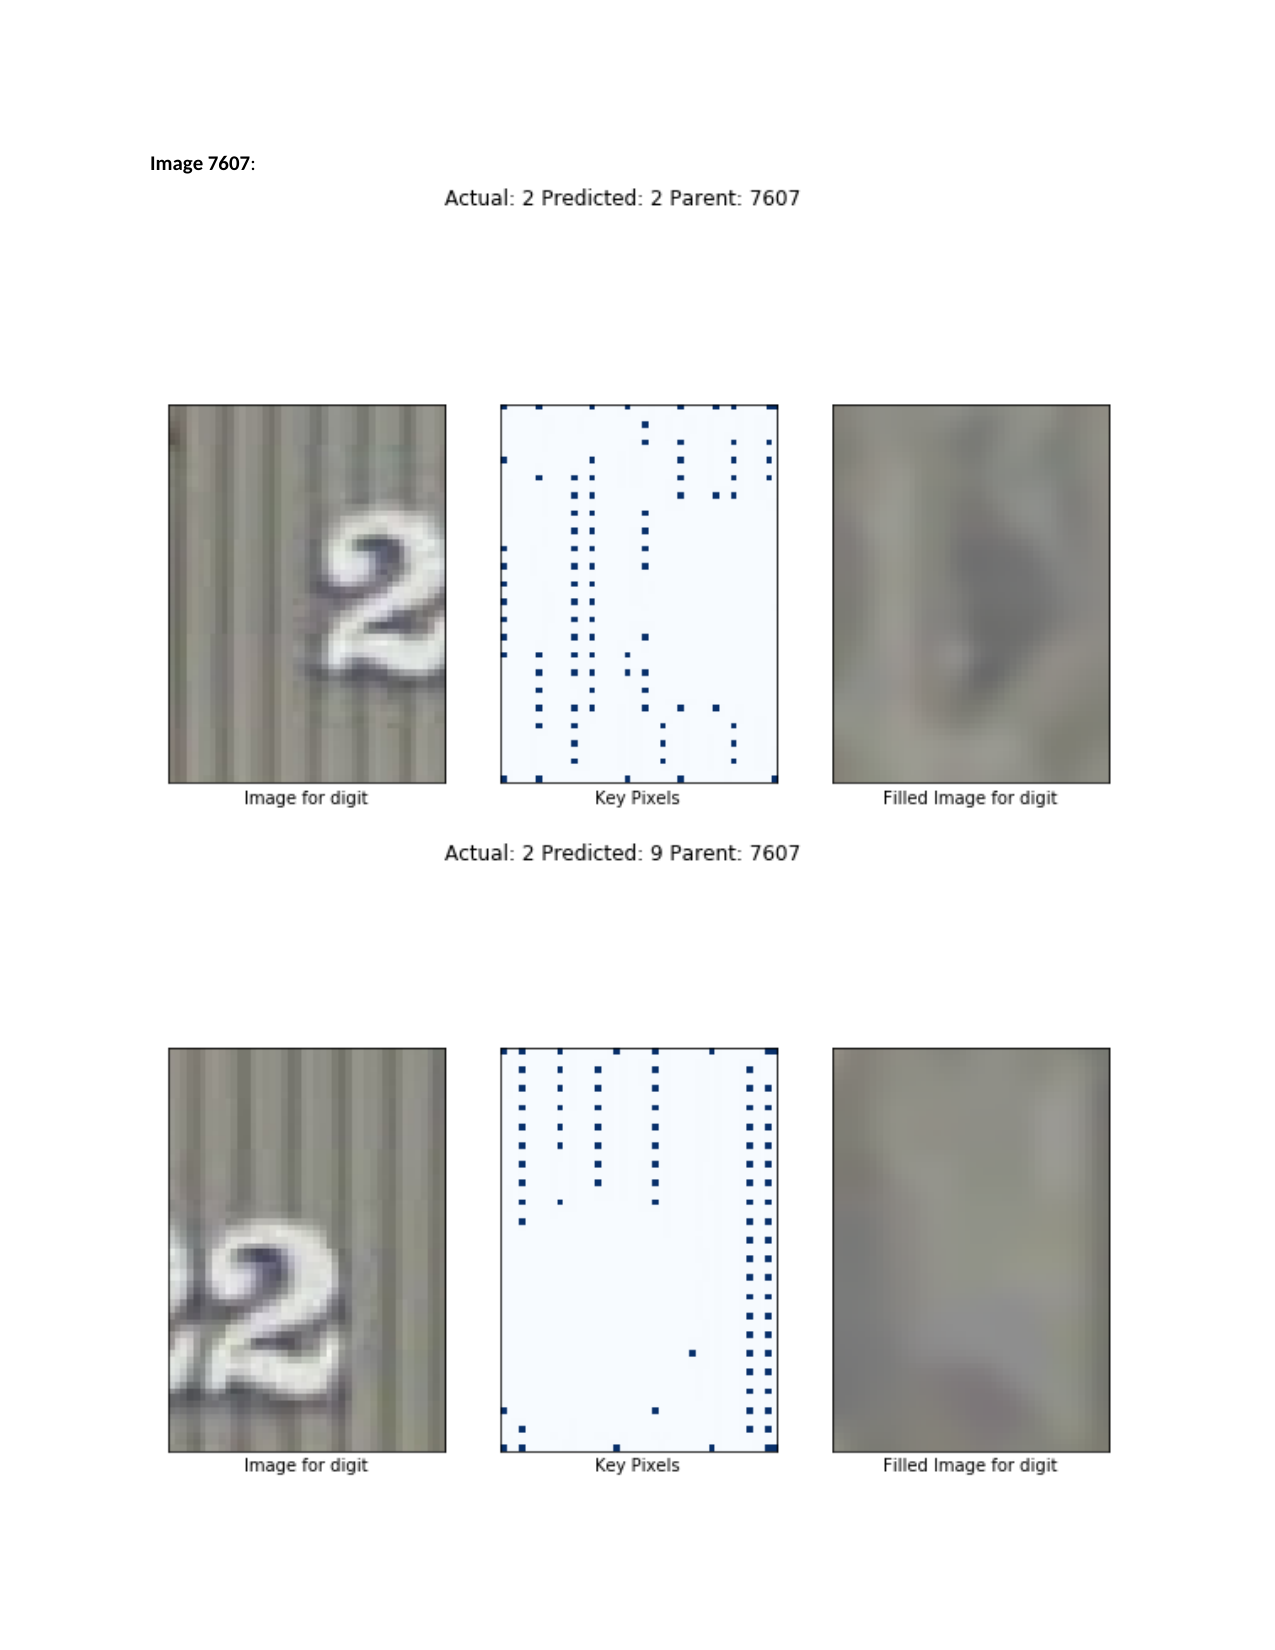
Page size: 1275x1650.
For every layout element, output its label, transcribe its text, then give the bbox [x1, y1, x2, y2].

picture [150, 177, 1125, 818]
text Image 7607: [150, 150, 1125, 177]
picture [150, 832, 1125, 1487]
